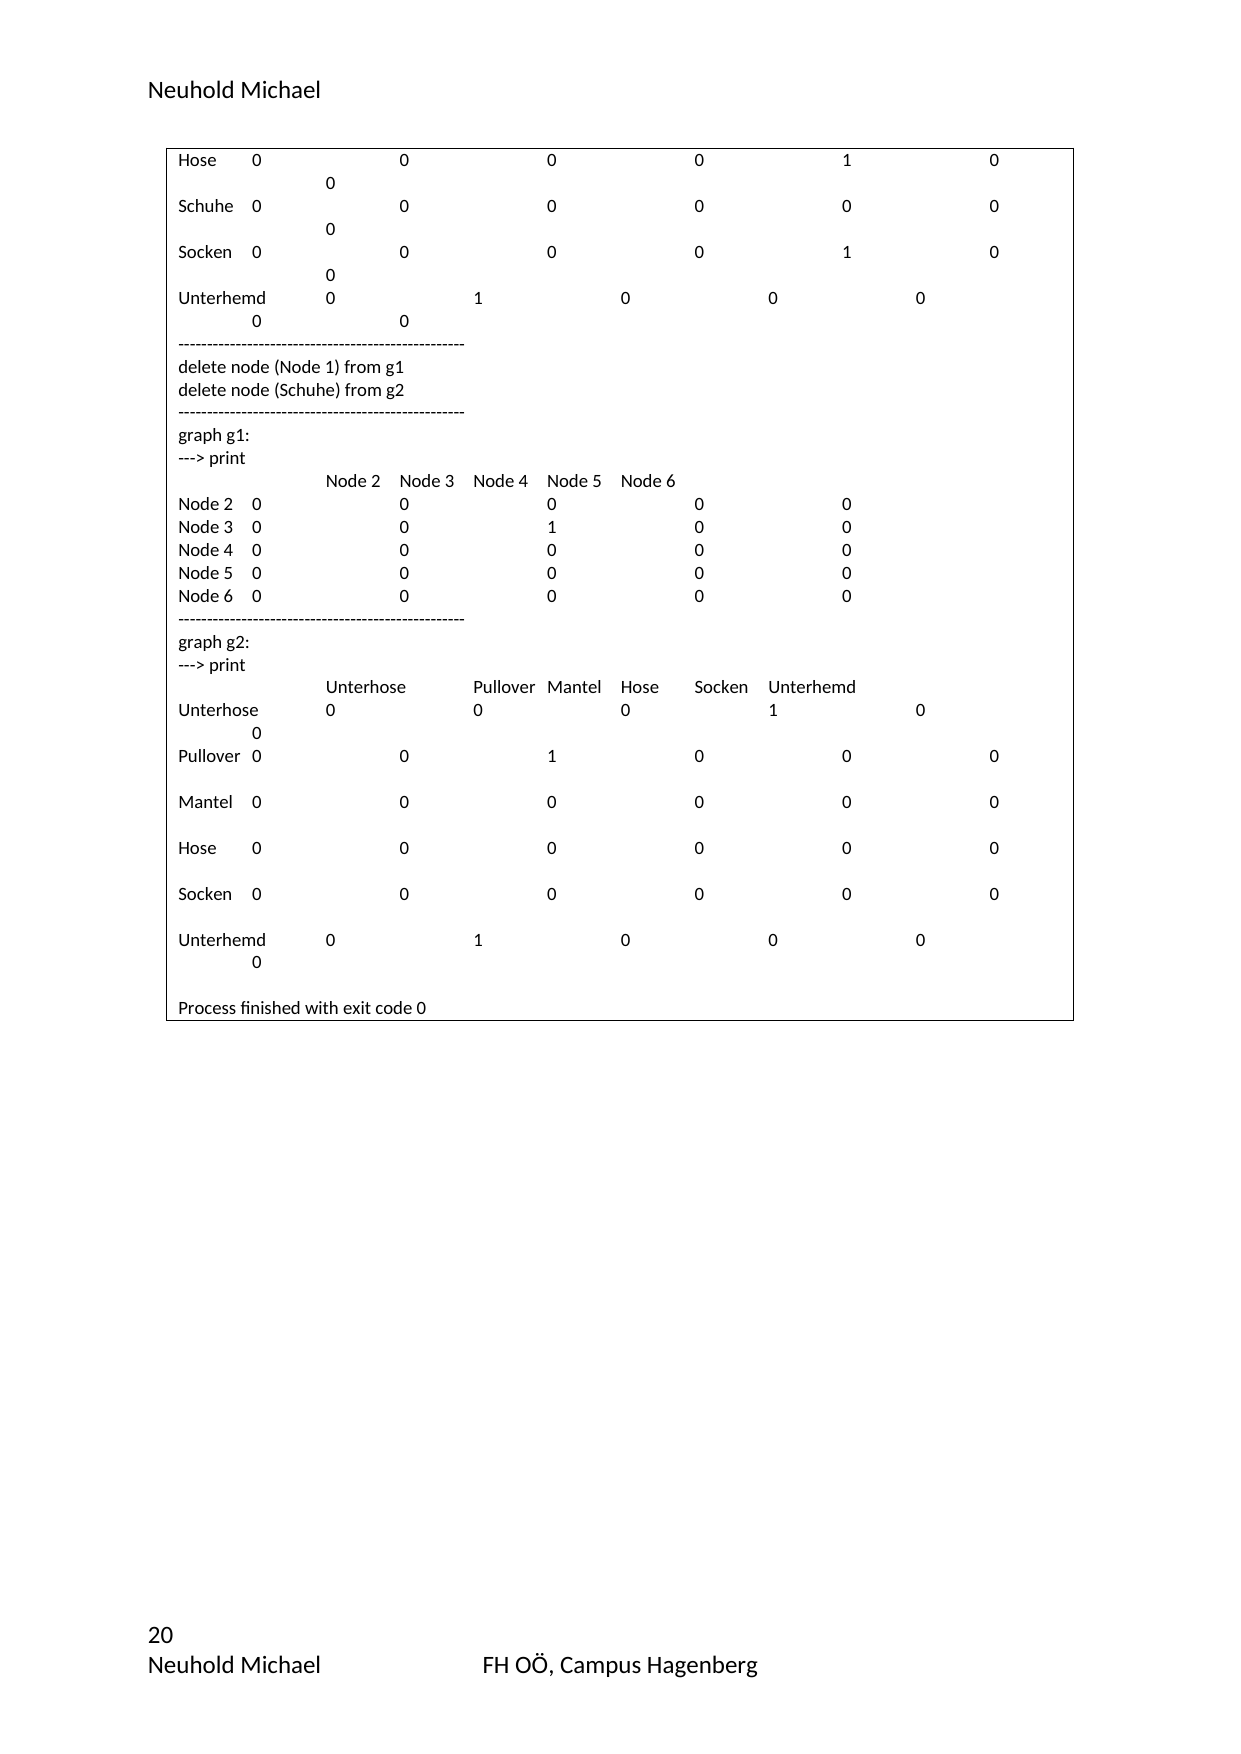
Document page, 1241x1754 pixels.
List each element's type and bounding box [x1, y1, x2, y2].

table_header [167, 149, 1073, 1019]
